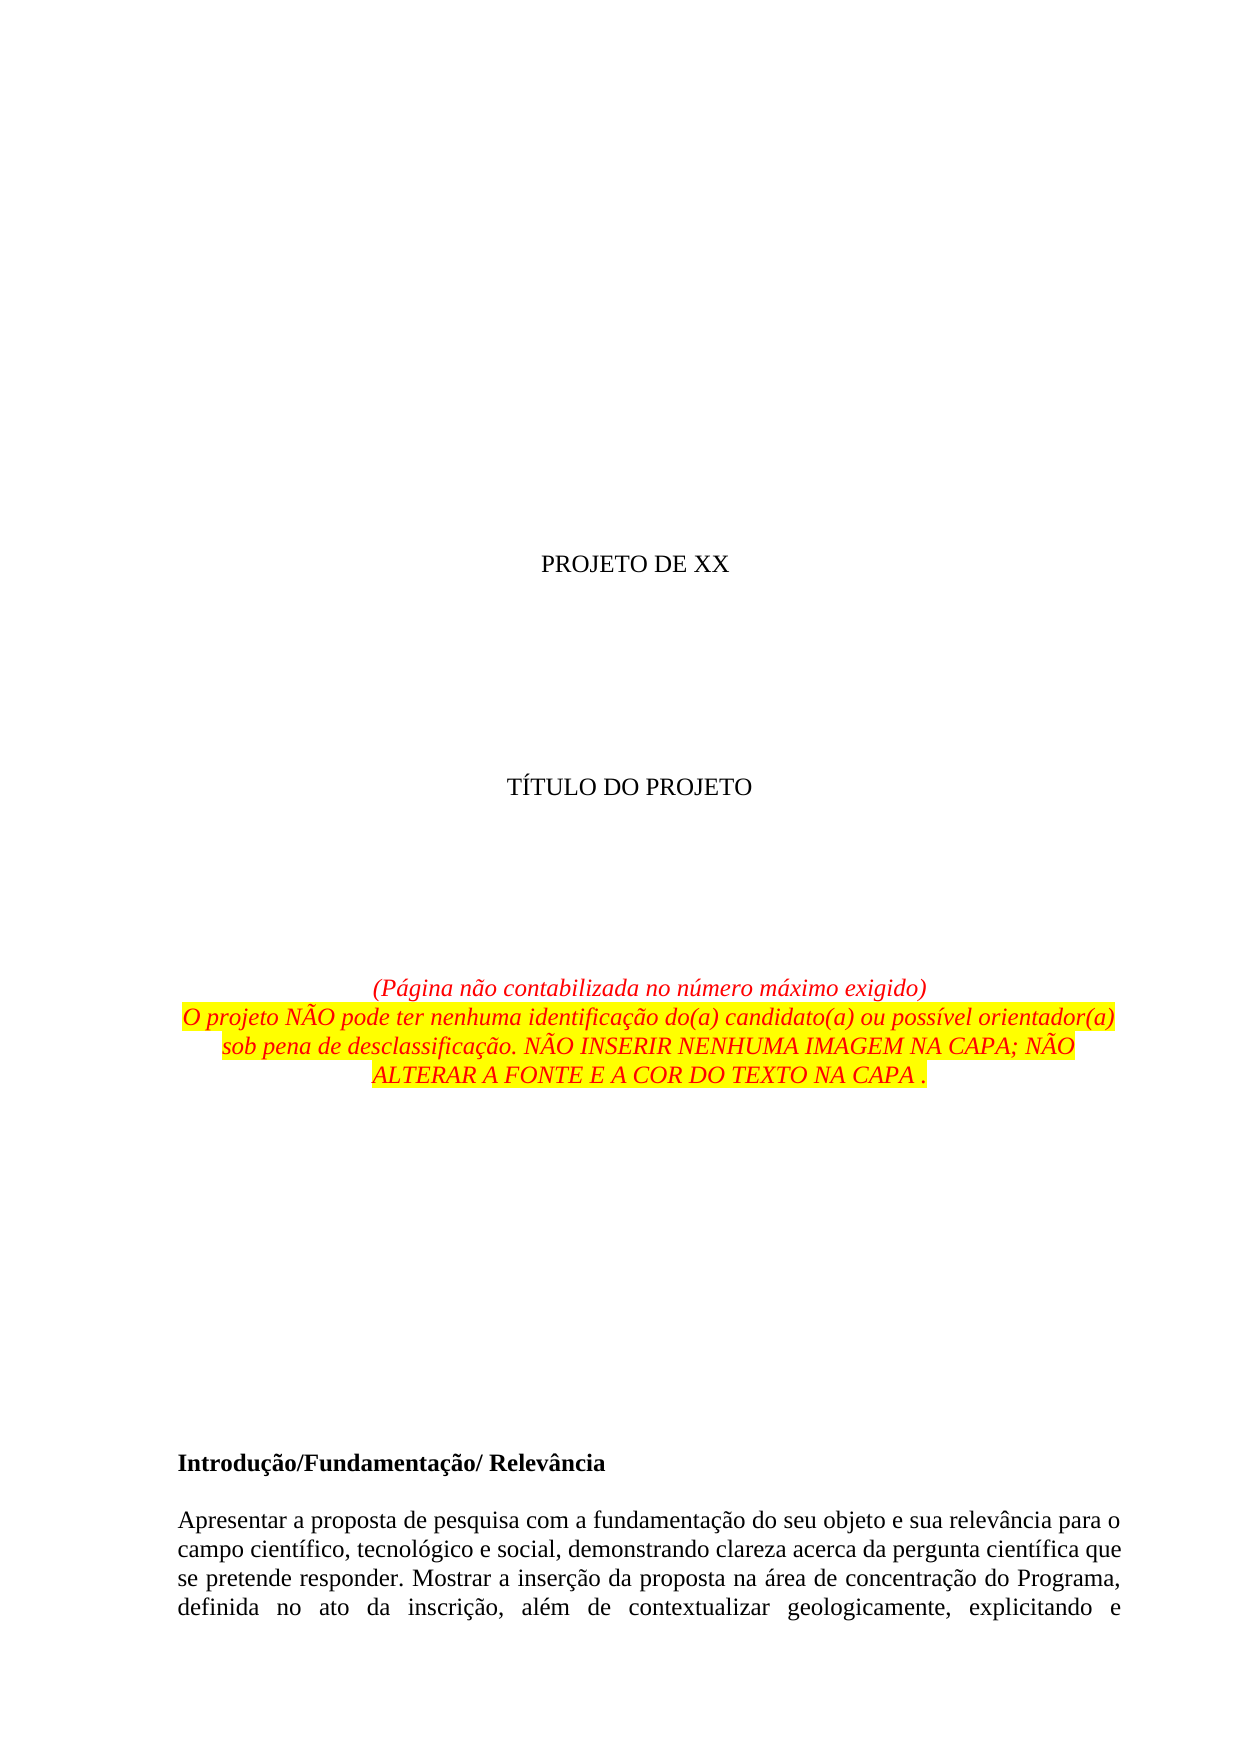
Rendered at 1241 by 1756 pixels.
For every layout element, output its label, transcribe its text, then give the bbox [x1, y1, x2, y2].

text (Página não contabilizada no número máximo exigido) [177, 973, 1122, 1002]
text TÍTULO DO PROJETO [177, 772, 1088, 801]
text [177, 1506, 1122, 1621]
text Introdução/Fundamentação/ Relevância [177, 1448, 1122, 1477]
text O projeto NÃO pode ter nenhuma identificação do(a) candidato(a) ou possível orientador(a) sob pena de desclassificação. NÃO INSERIR NENHUMA IMAGEM NA CAPA; NÃO ALTERAR A FONTE E A COR DO TEXTO NA CAPA . [927, 1002, 1122, 1088]
text PROJETO DE XX [177, 549, 1093, 577]
text O projeto NÃO pode ter nenhuma identificação do(a) candidato(a) ou possível orientador(a) sob pena de desclassificação. NÃO INSERIR NENHUMA IMAGEM NA CAPA; NÃO ALTERAR A FONTE E A COR DO TEXTO NA CAPA . [177, 1002, 372, 1088]
